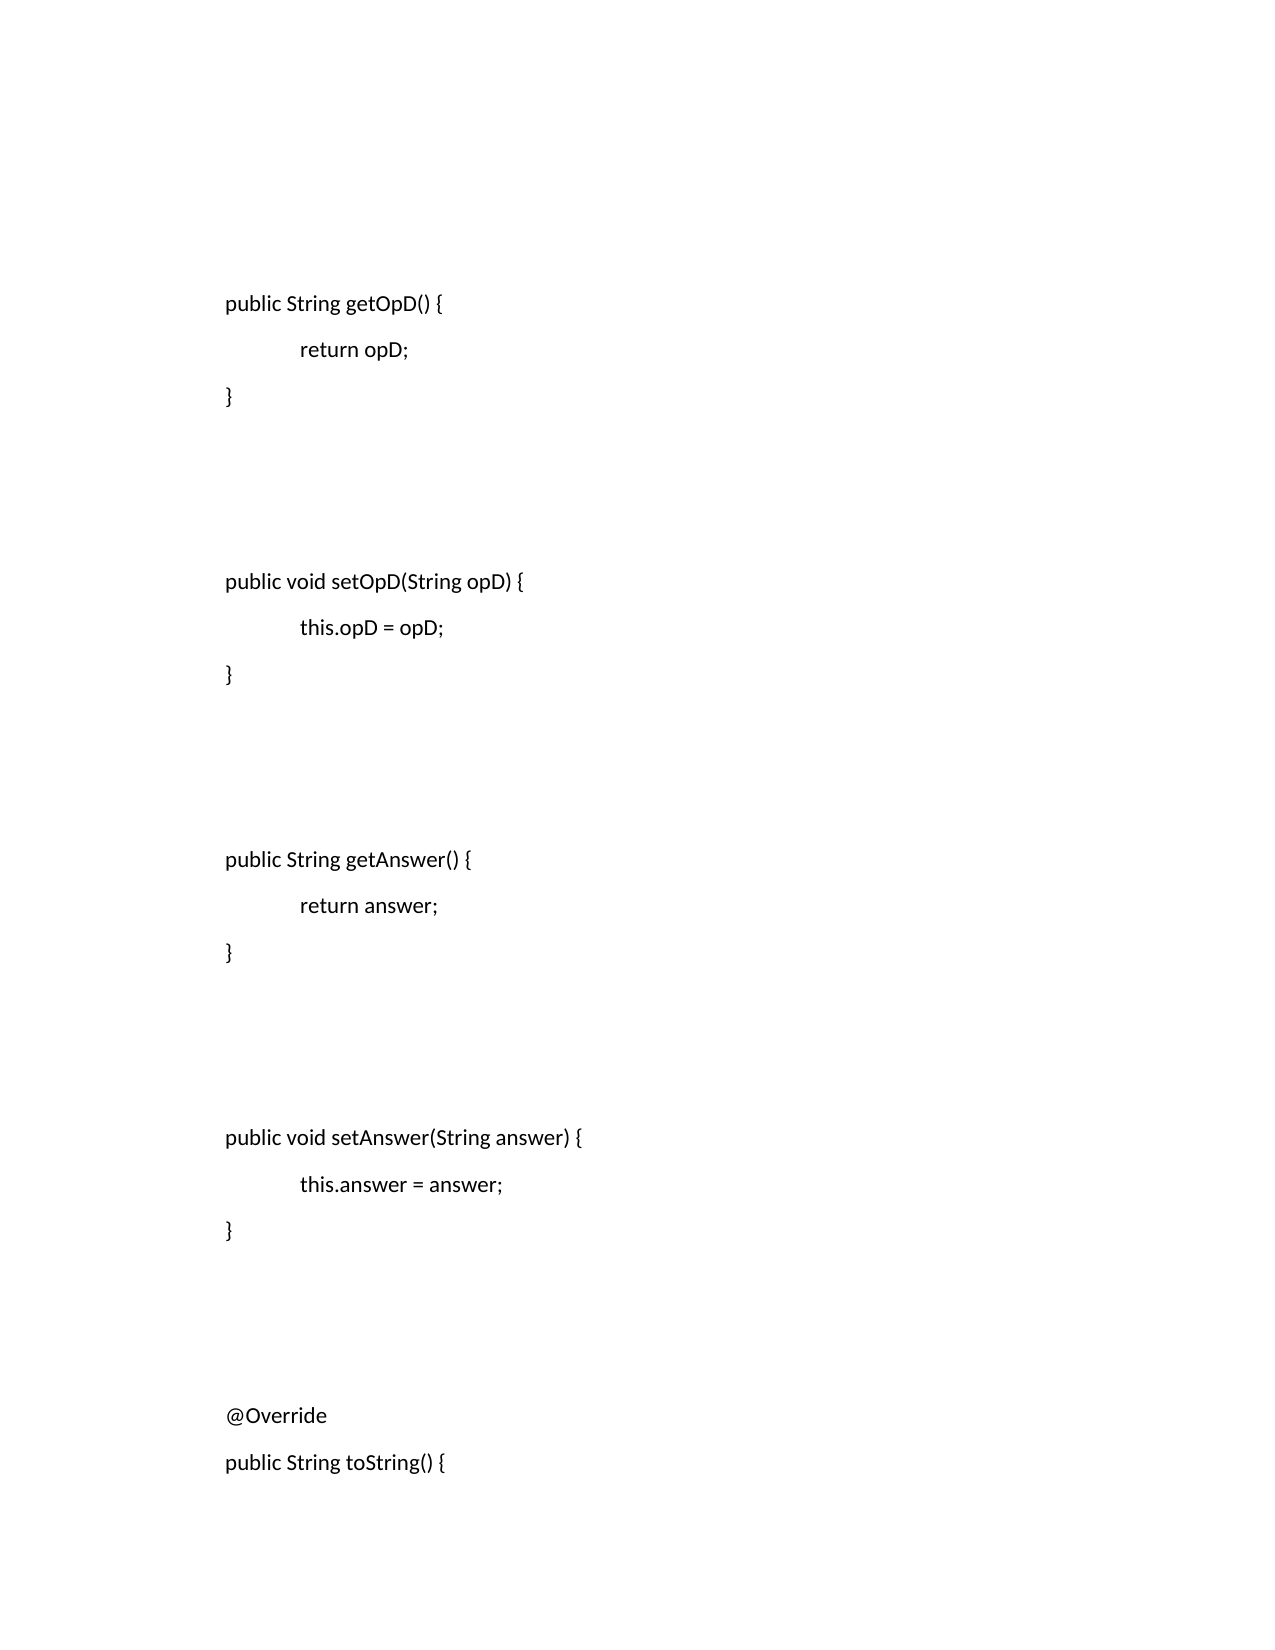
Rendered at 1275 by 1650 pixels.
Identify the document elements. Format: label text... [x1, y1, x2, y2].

text } [150, 660, 1125, 688]
text this.opD = opD; [150, 613, 1125, 642]
text public String toString() { [150, 1448, 1125, 1476]
text return answer; [150, 892, 1125, 920]
text public String getOpD() { [150, 289, 1125, 317]
text } [150, 382, 1125, 410]
text public String getAnswer() { [150, 845, 1125, 873]
text this.answer = answer; [150, 1170, 1125, 1198]
text public void setOpD(String opD) { [150, 567, 1125, 595]
text } [150, 1216, 1125, 1244]
text @Override [150, 1402, 1125, 1429]
text return opD; [150, 335, 1125, 363]
text public void setAnswer(String answer) { [150, 1123, 1125, 1151]
text } [150, 938, 1125, 966]
